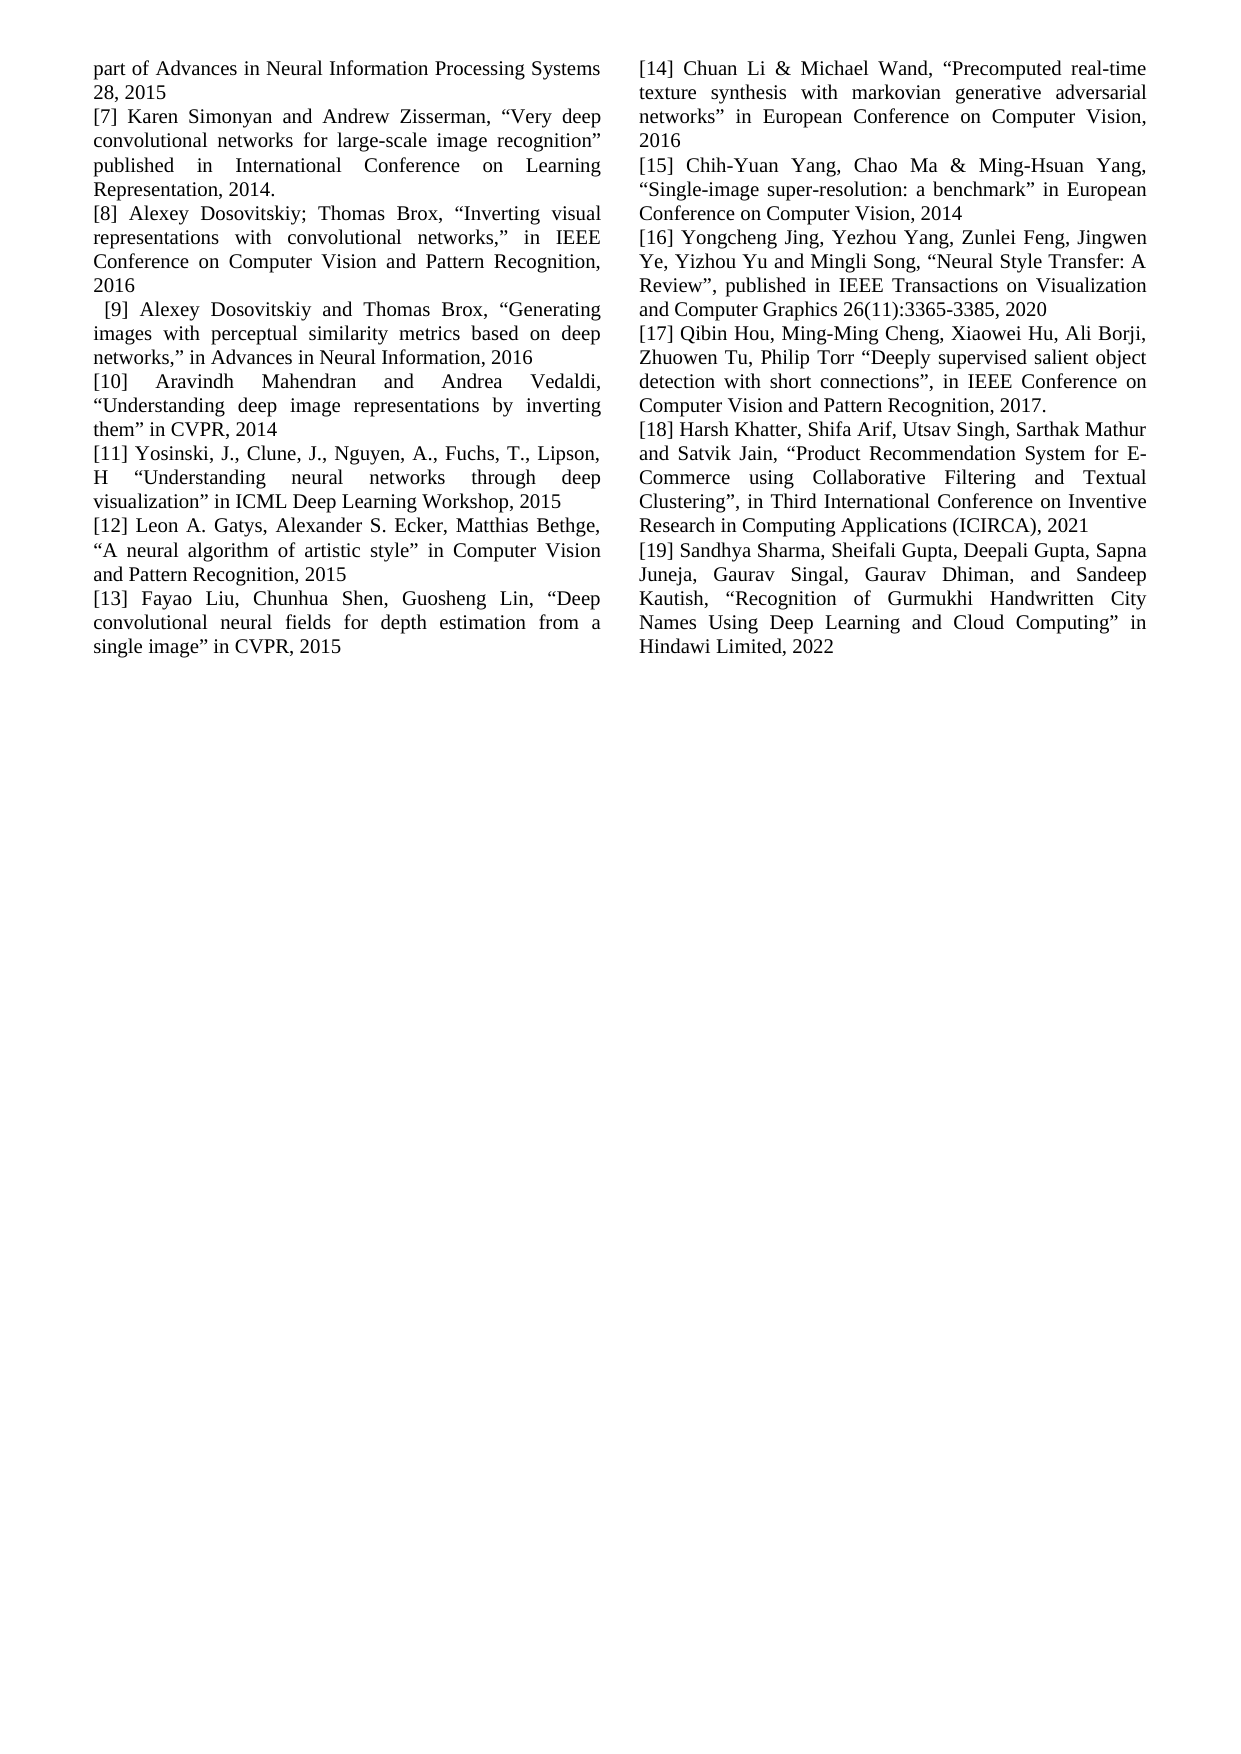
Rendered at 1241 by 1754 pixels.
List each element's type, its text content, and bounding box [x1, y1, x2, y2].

text [15] Chih-Yuan Yang, Chao Ma & Ming-Hsuan Yang, “Single-image super-resolution: a benchmark” in European Conference on Computer Vision, 2014 [639, 152, 1147, 225]
text [8] Alexey Dosovitskiy; Thomas Brox, “Inverting visual representations with convolutional networks,” in IEEE Conference on Computer Vision and Pattern Recognition, 2016 [93, 201, 601, 297]
text [17] Qibin Hou, Ming-Ming Cheng, Xiaowei Hu, Ali Borji, Zhuowen Tu, Philip Torr “Deeply supervised salient object detection with short connections”, in IEEE Conference on Computer Vision and Pattern Recognition, 2017. [639, 321, 1147, 417]
text [12] Leon A. Gatys, Alexander S. Ecker, Matthias Bethge, “A neural algorithm of artistic style” in Computer Vision and Pattern Recognition, 2015 [93, 513, 601, 586]
text [13] Fayao Liu, Chunhua Shen, Guosheng Lin, “Deep convolutional neural fields for depth estimation from a single image” in CVPR, 2015 [93, 586, 601, 658]
text [7] Karen Simonyan and Andrew Zisserman, “Very deep convolutional networks for large-scale image recognition” published in International Conference on Learning Representation, 2014. [93, 104, 601, 201]
text [14] Chuan Li & Michael Wand, “Precomputed real-time texture synthesis with markovian generative adversarial networks” in European Conference on Computer Vision, 2016 [639, 56, 1147, 152]
text [18] Harsh Khatter, Shifa Arif, Utsav Singh, Sarthak Mathur and Satvik Jain, “Product Recommendation System for E-Commerce using Collaborative Filtering and Textual Clustering”, in Third International Conference on Inventive Research in Computing Applications (ICIRCA), 2021 [639, 417, 1147, 537]
text [9] Alexey Dosovitskiy and Thomas Brox, “Generating images with perceptual similarity metrics based on deep networks,” in Advances in Neural Information, 2016 [93, 297, 601, 369]
text [19] Sandhya Sharma, Sheifali Gupta, Deepali Gupta, Sapna Juneja, Gaurav Singal, Gaurav Dhiman, and Sandeep Kautish, “Recognition of Gurmukhi Handwritten City Names Using Deep Learning and Cloud Computing” in Hindawi Limited, 2022 [639, 537, 1147, 658]
text [16] Yongcheng Jing, Yezhou Yang, Zunlei Feng, Jingwen Ye, Yizhou Yu and Mingli Song, “Neural Style Transfer: A Review”, published in IEEE Transactions on Visualization and Computer Graphics 26(11):3365-3385, 2020 [639, 225, 1147, 321]
text [10] Aravindh Mahendran and Andrea Vedaldi, “Understanding deep image representations by inverting them” in CVPR, 2014 [93, 369, 601, 441]
text [11] Yosinski, J., Clune, J., Nguyen, A., Fuchs, T., Lipson, H “Understanding neural networks through deep visualization” in ICML Deep Learning Workshop, 2015 [93, 441, 601, 513]
